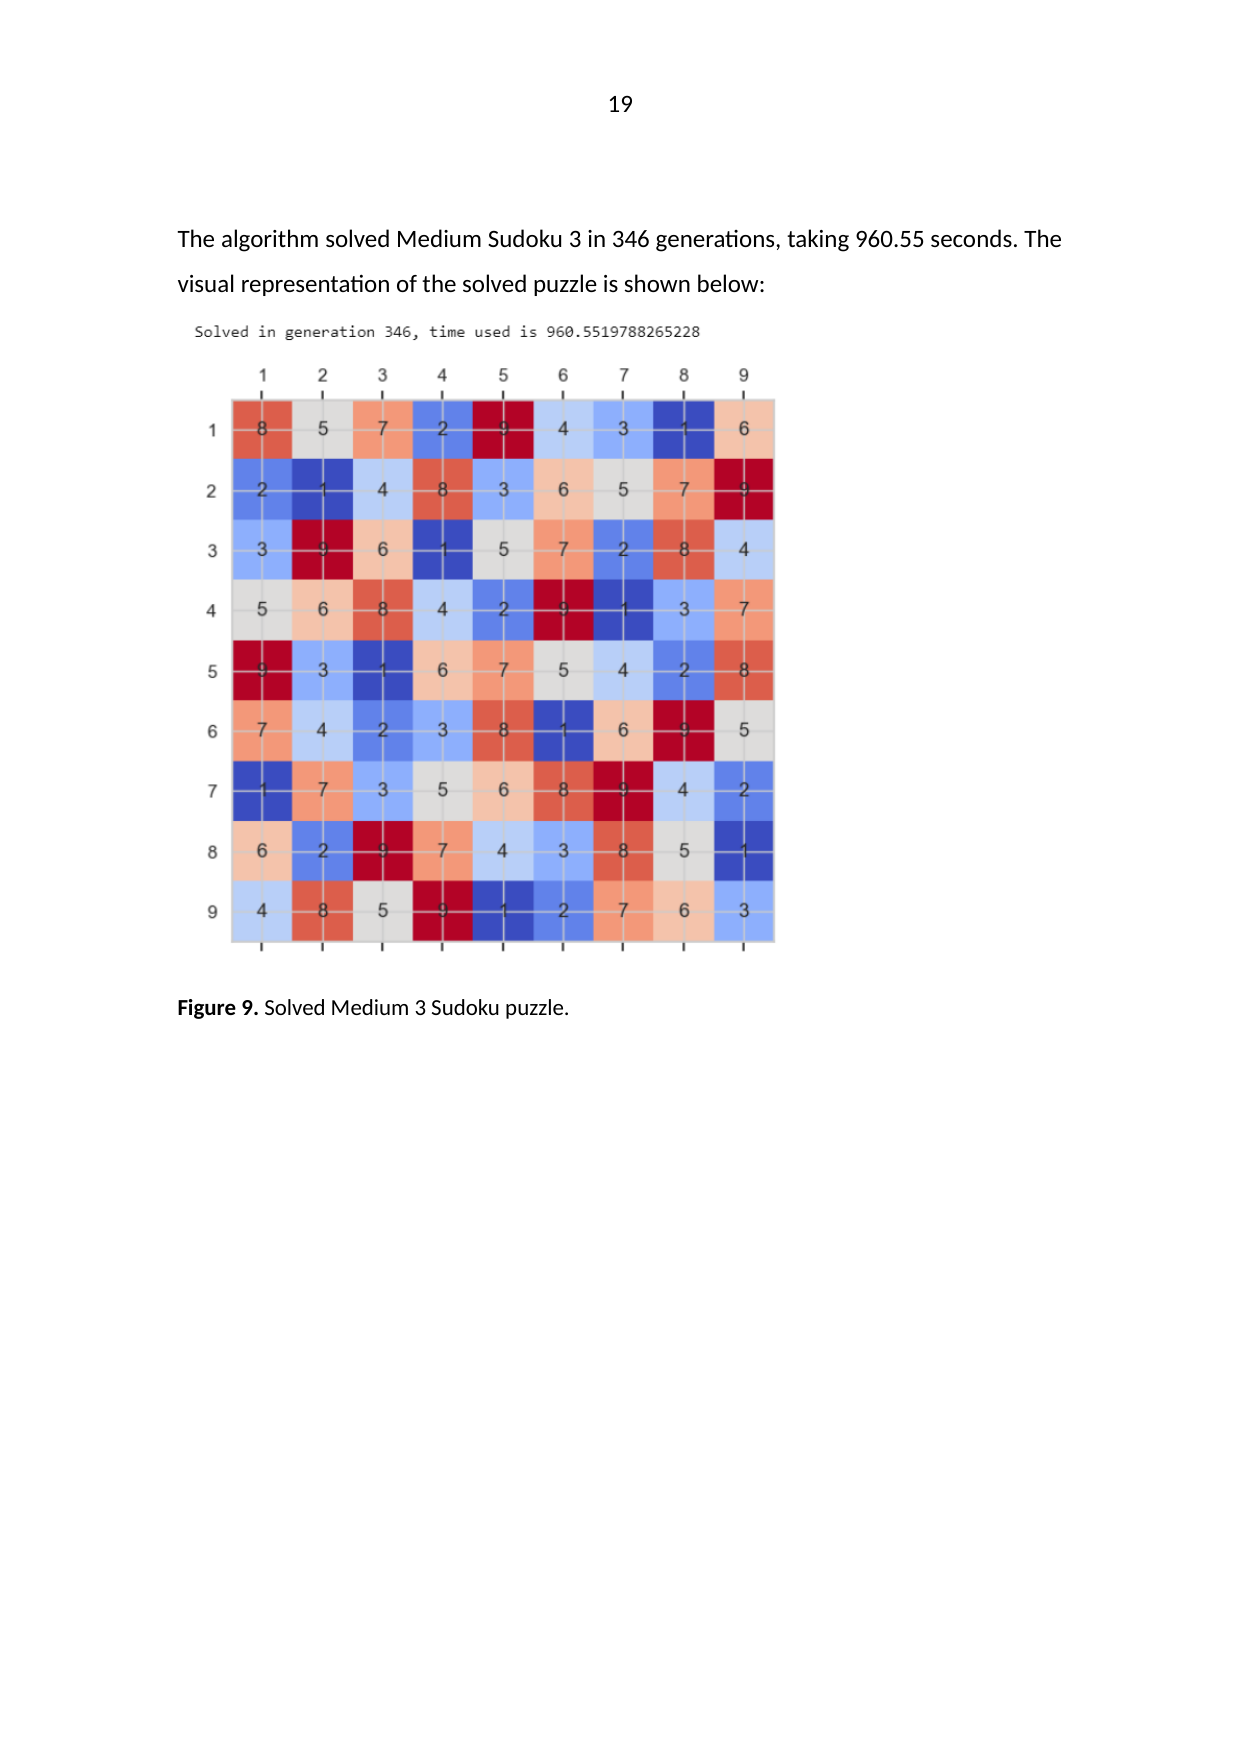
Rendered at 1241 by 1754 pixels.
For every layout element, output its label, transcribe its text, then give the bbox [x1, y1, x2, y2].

text Figure 9. Solved Medium 3 Sudoku puzzle. [177, 993, 1063, 1021]
picture [177, 314, 819, 966]
text The algorithm solved Medium Sudoku 3 in 346 generations, taking 960.55 seconds. The visual representation of the solved puzzle is shown below: [177, 223, 1063, 299]
